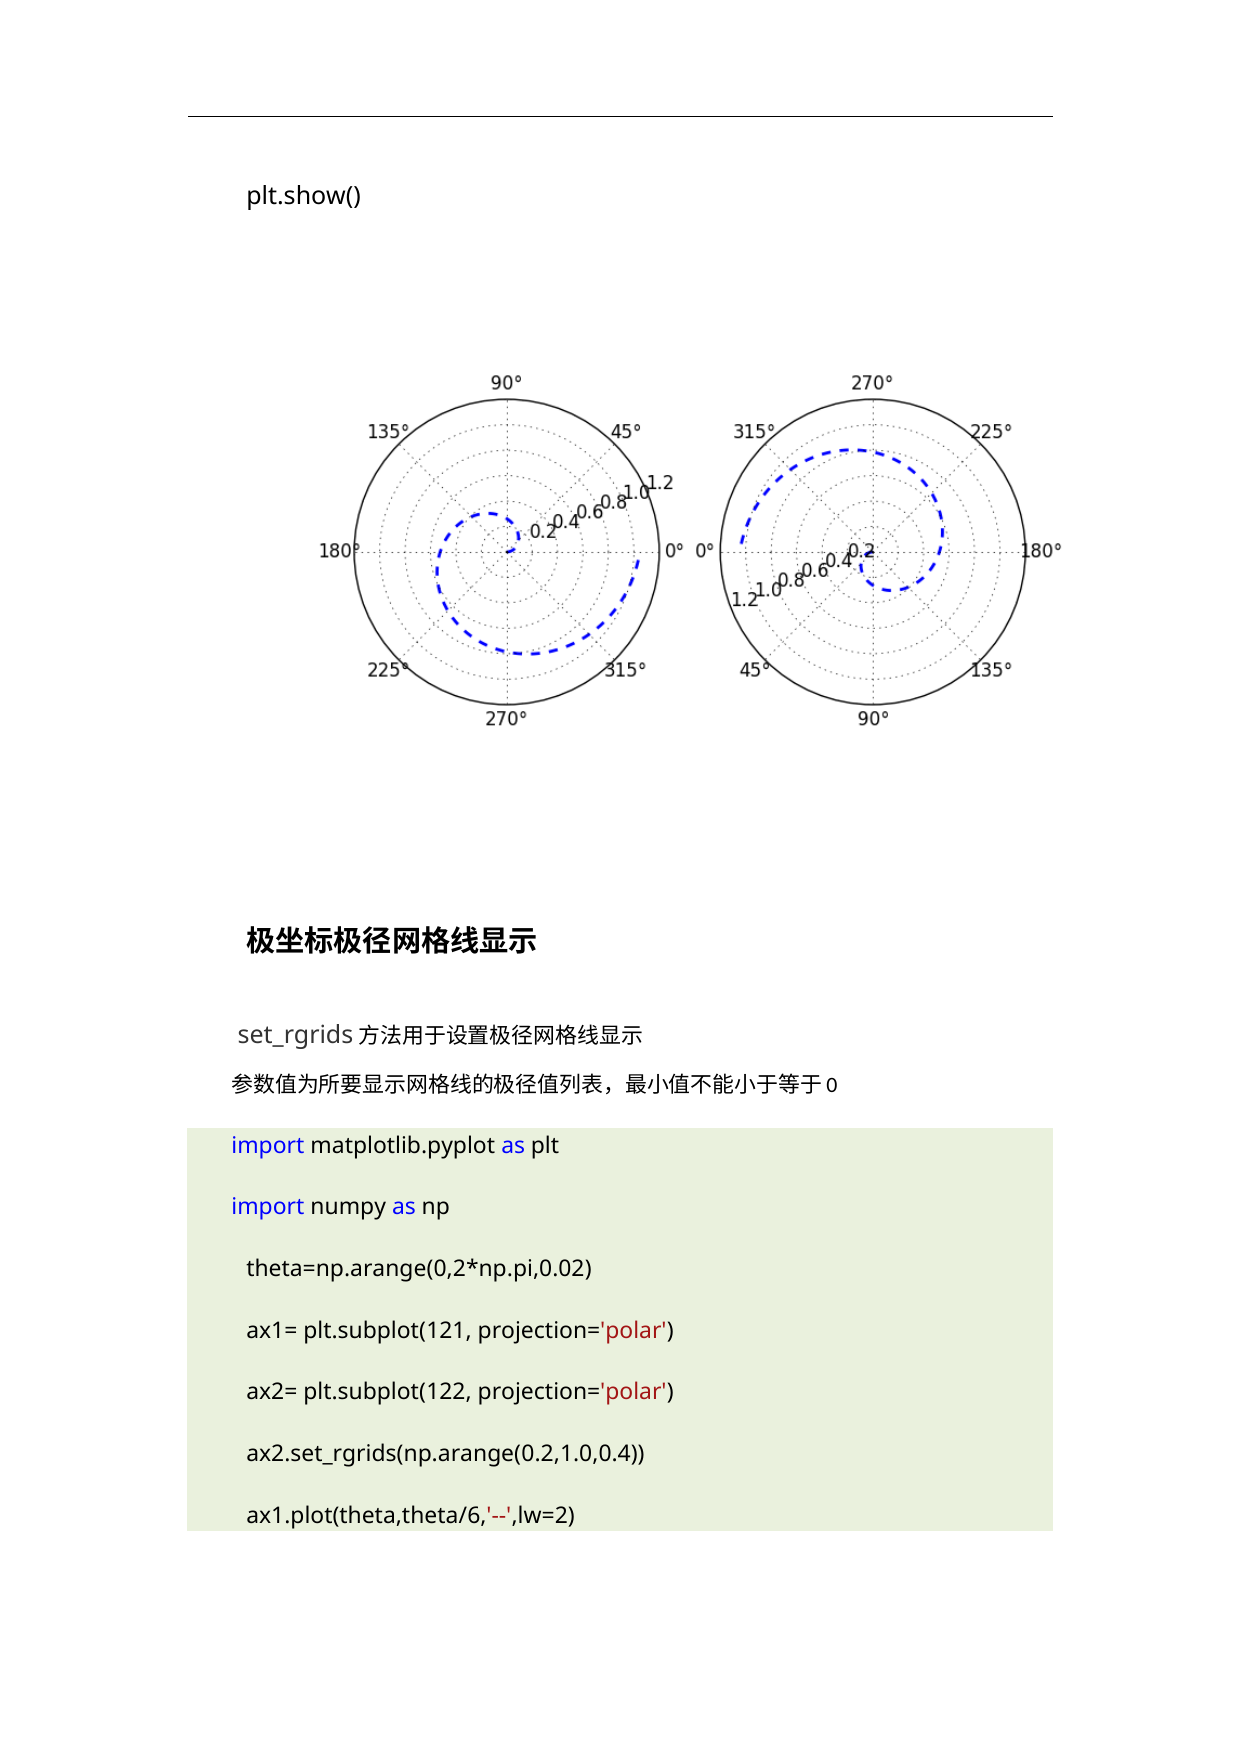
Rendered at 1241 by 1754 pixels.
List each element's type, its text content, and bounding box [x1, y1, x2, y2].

text import numpy as np [187, 1190, 1053, 1222]
text import matplotlib.pyplot as plt [187, 1128, 1053, 1161]
text 参数值为所要显示网格线的极径值列表，最小值不能小于等于0 [187, 1066, 1053, 1099]
text plt.show() [187, 162, 1053, 227]
text ax2.set_rgrids(np.arange(0.2,1.0,0.4)) [187, 1436, 1053, 1469]
text ax2= plt.subplot(122, projection='polar') [187, 1375, 1053, 1407]
text set_rgrids方法用于设置极径网格线显示 [187, 1001, 1053, 1066]
picture [246, 227, 1112, 877]
text theta=np.arange(0,2*np.pi,0.02) [187, 1251, 1053, 1284]
text ax1.plot(theta,theta/6,'--',lw=2) [187, 1498, 1053, 1531]
subtitle 极坐标极径网格线显示 [187, 906, 1053, 971]
text ax1= plt.subplot(121, projection='polar') [187, 1313, 1053, 1346]
